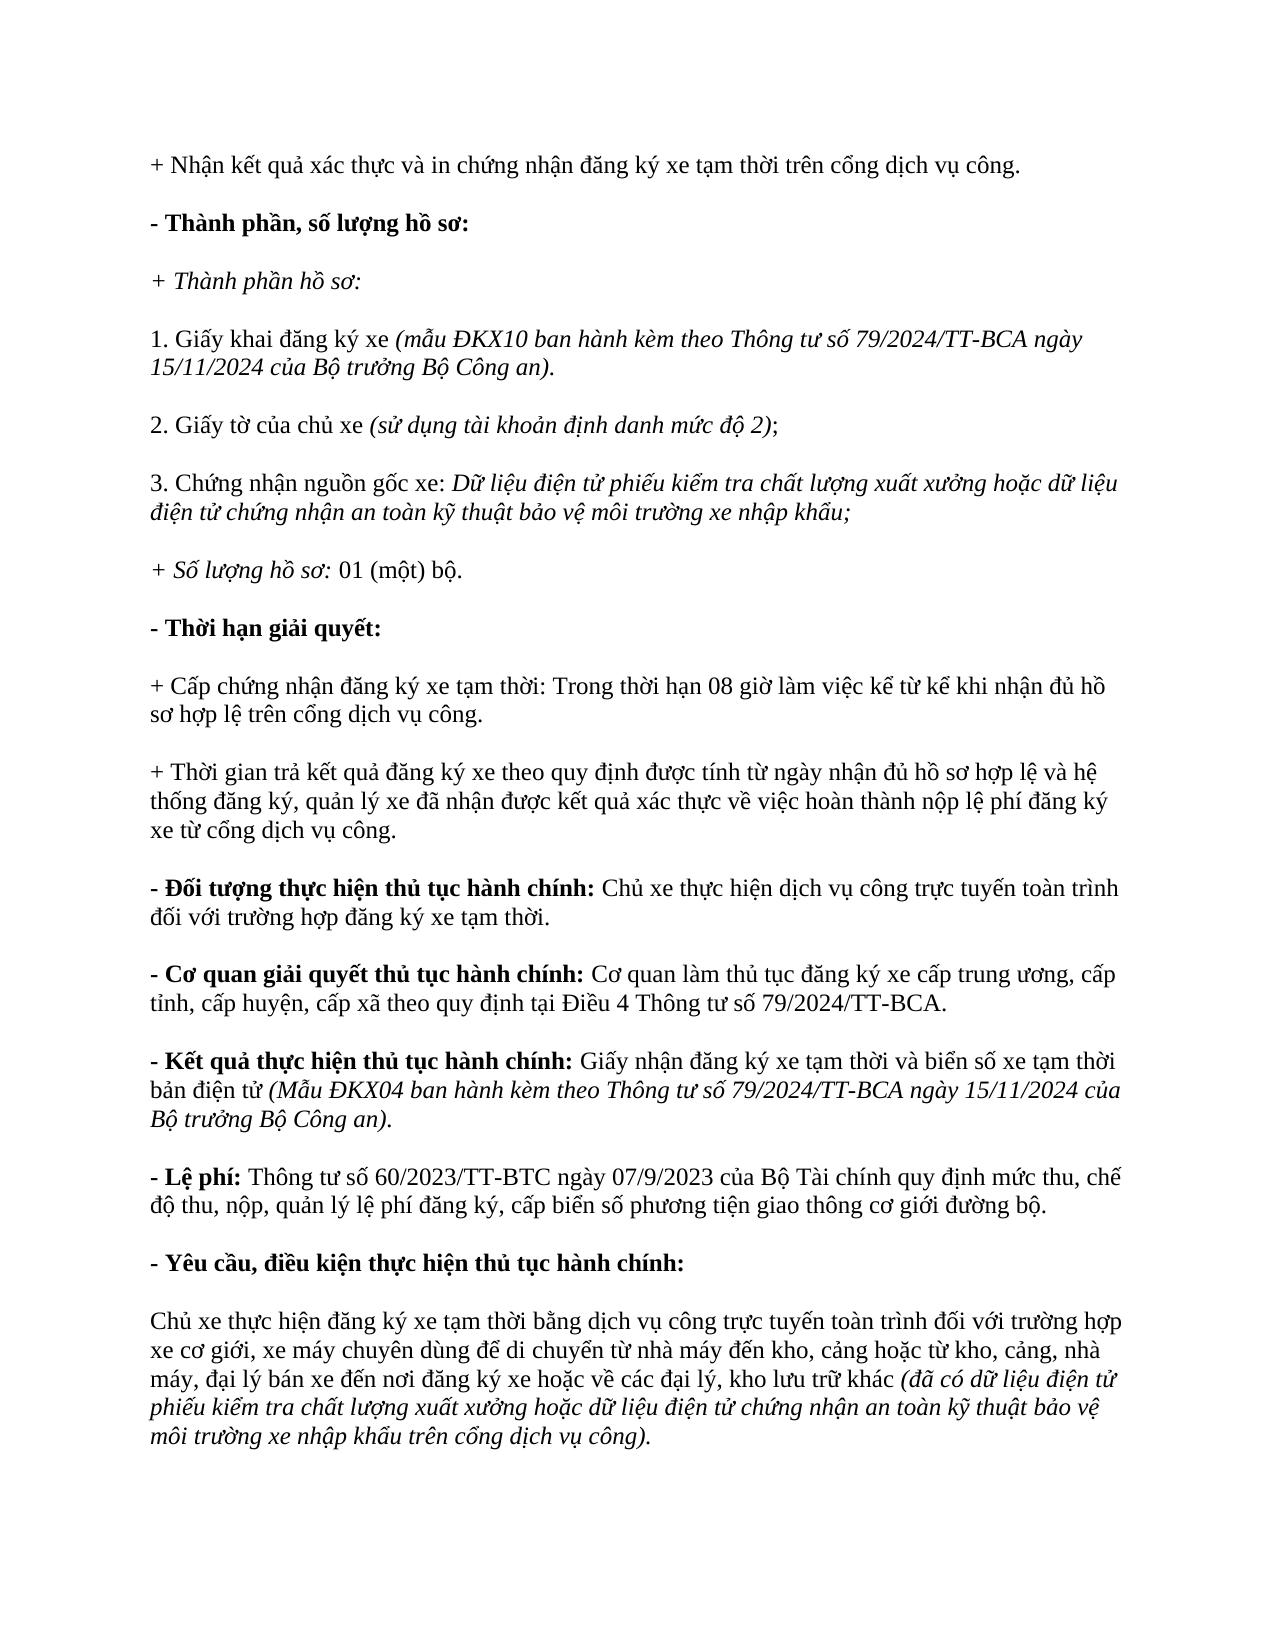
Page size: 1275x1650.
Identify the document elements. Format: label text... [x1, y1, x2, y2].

text - Kết quả thực hiện thủ tục hành chính: Giấy nhận đăng ký xe tạm thời và biển số xe tạm thời bản điện tử (Mẫu ĐKX04 ban hành kèm theo Thông tư số 79/2024/TT-BCA ngày 15/11/2024 của Bộ trưởng Bộ Công an). [150, 1046, 1125, 1132]
text - Thành phần, số lượng hồ sơ: [150, 208, 1125, 237]
text - Đối tượng thực hiện thủ tục hành chính: Chủ xe thực hiện dịch vụ công trực tuyến toàn trình đối với trường hợp đăng ký xe tạm thời. [150, 873, 1125, 930]
text Chủ xe thực hiện đăng ký xe tạm thời bằng dịch vụ công trực tuyến toàn trình đối với trường hợp xe cơ giới, xe máy chuyên dùng để di chuyển từ nhà máy đến kho, cảng hoặc từ kho, cảng, nhà máy, đại lý bán xe đến nơi đăng ký xe hoặc về các đại lý, kho lưu trữ khác (đã có dữ liệu điện tử phiếu kiểm tra chất lượng xuất xưởng hoặc dữ liệu điện tử chứng nhận an toàn kỹ thuật bảo vệ môi trường xe nhập khẩu trên cổng dịch vụ công). [150, 1306, 1125, 1450]
text + Cấp chứng nhận đăng ký xe tạm thời: Trong thời hạn 08 giờ làm việc kể từ kể khi nhận đủ hồ sơ hợp lệ trên cổng dịch vụ công. [150, 671, 1125, 728]
text - Lệ phí: Thông tư số 60/2023/TT-BTC ngày 07/9/2023 của Bộ Tài chính quy định mức thu, chế độ thu, nộp, quản lý lệ phí đăng ký, cấp biển số phương tiện giao thông cơ giới đường bộ. [150, 1162, 1125, 1219]
text + Thời gian trả kết quả đăng ký xe theo quy định được tính từ ngày nhận đủ hồ sơ hợp lệ và hệ thống đăng ký, quản lý xe đã nhận được kết quả xác thực về việc hoàn thành nộp lệ phí đăng ký xe từ cổng dịch vụ công. [150, 757, 1125, 844]
text - Thời hạn giải quyết: [150, 613, 1125, 642]
text + Nhận kết quả xác thực và in chứng nhận đăng ký xe tạm thời trên cổng dịch vụ công. [150, 150, 1125, 179]
text + Số lượng hồ sơ: 01 (một) bộ. [150, 555, 1125, 584]
text + Thành phần hồ sơ: [150, 266, 1125, 294]
text 3. Chứng nhận nguồn gốc xe: Dữ liệu điện tử phiếu kiểm tra chất lượng xuất xưởng hoặc dữ liệu điện tử chứng nhận an toàn kỹ thuật bảo vệ môi trường xe nhập khẩu; [150, 468, 1125, 526]
text 2. Giấy tờ của chủ xe (sử dụng tài khoản định danh mức độ 2); [150, 410, 1125, 439]
text - Cơ quan giải quyết thủ tục hành chính: Cơ quan làm thủ tục đăng ký xe cấp trung ương, cấp tỉnh, cấp huyện, cấp xã theo quy định tại Điều 4 Thông tư số 79/2024/TT-BCA. [150, 959, 1125, 1017]
text 1. Giấy khai đăng ký xe (mẫu ĐKX10 ban hành kèm theo Thông tư số 79/2024/TT-BCA ngày 15/11/2024 của Bộ trưởng Bộ Công an). [150, 324, 1125, 381]
text - Yêu cầu, điều kiện thực hiện thủ tục hành chính: [150, 1248, 1125, 1277]
